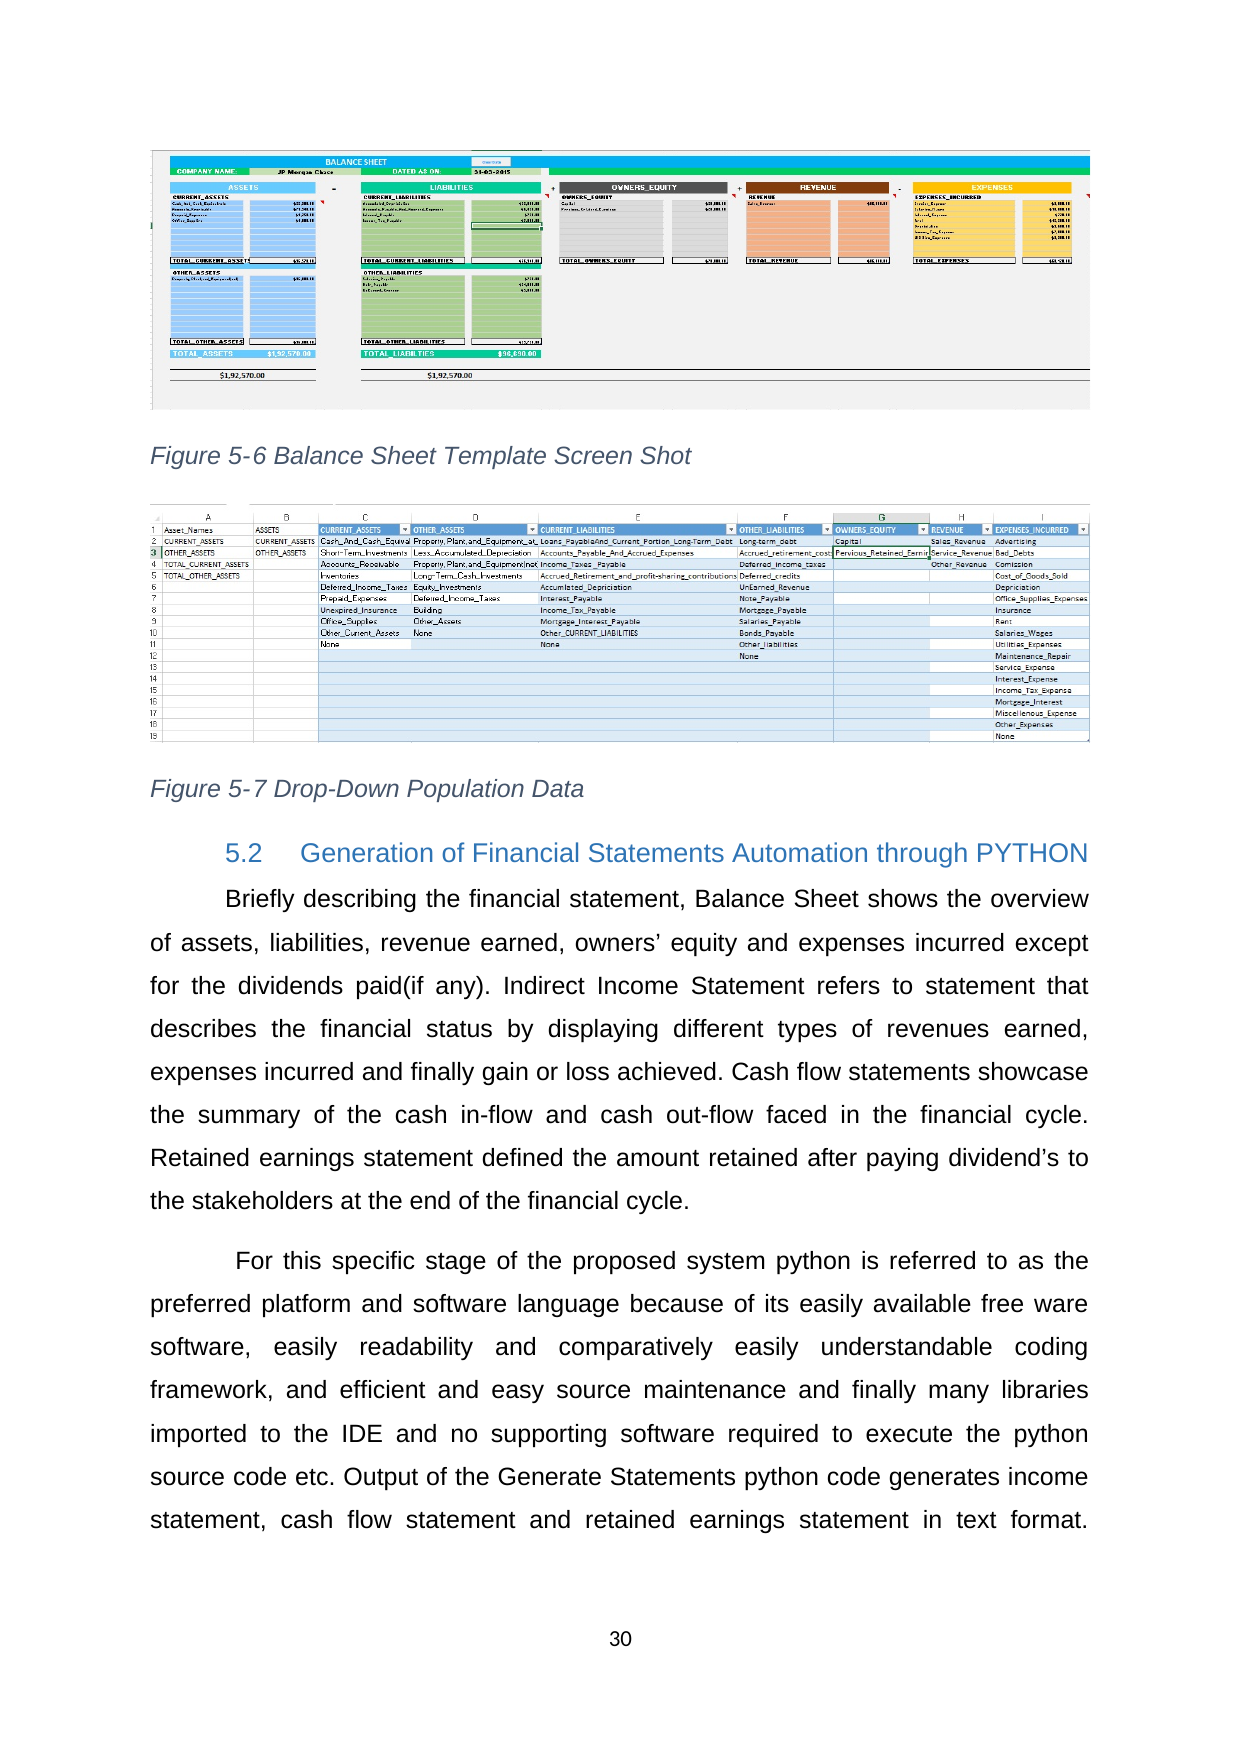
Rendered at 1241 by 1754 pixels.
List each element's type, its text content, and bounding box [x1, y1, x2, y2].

picture [150, 504, 1091, 743]
subtitle Generation of Financial Statements Automation through PYTHON [225, 837, 1090, 869]
text Briefly describing the financial statement, Balance Sheet shows the overview of assets, liabilities, revenue earned, owners’ equity and expenses incurred except for the dividends paid(if any). Indirect Income Statement refers to statement that describes the financial status by displaying different types of revenues earned, expenses incurred and finally gain or loss achieved. Cash flow statements showcase the summary of the cash in-flow and cash out-flow faced in the financial cycle. Retained earnings statement defined the amount retained after paying dividend’s to the stakeholders at the end of the financial cycle. [150, 884, 1090, 1215]
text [150, 1246, 1090, 1533]
picture [150, 150, 1091, 410]
